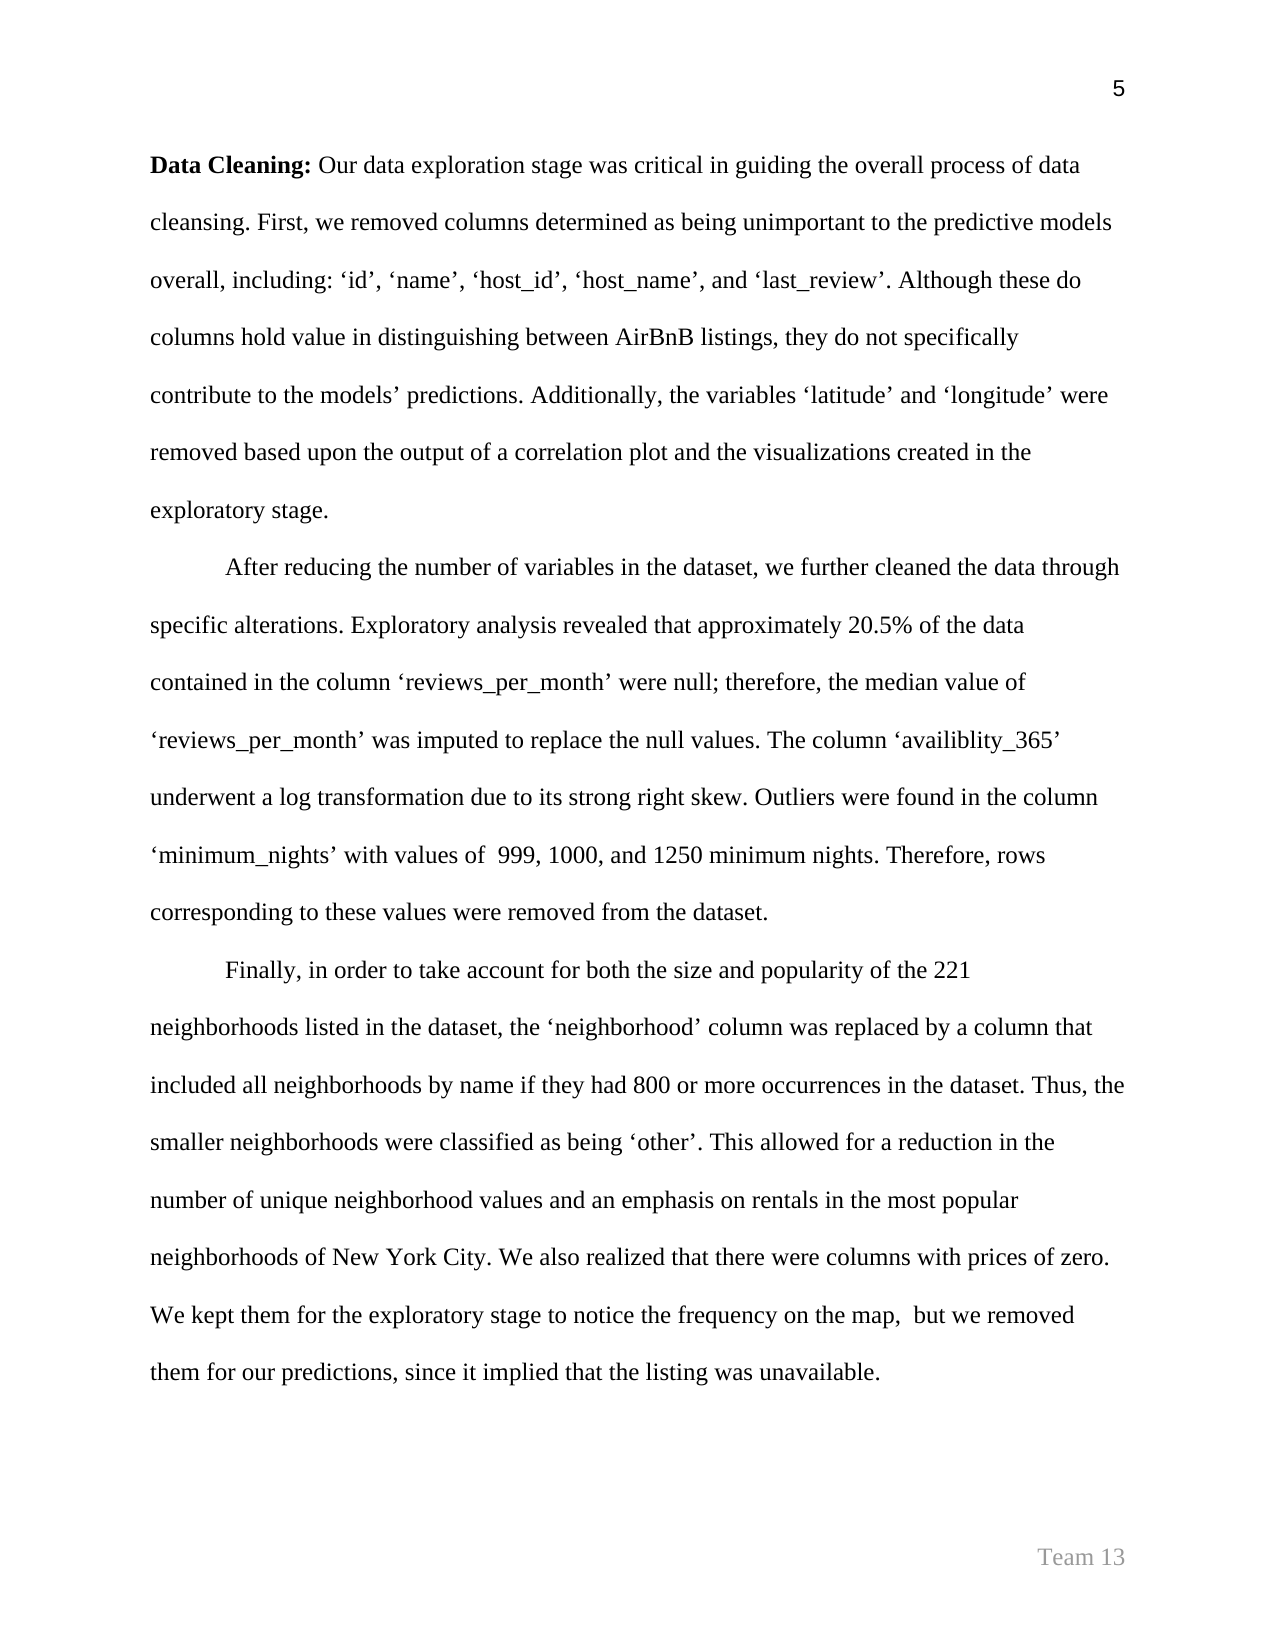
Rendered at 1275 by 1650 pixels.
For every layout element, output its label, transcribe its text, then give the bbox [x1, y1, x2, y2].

text Finally, in order to take account for both the size and popularity of the 221 neighborhoods listed in the dataset, the ‘neighborhood’ column was replaced by a column that included all neighborhoods by name if they had 800 or more occurrences in the dataset. Thus, the smaller neighborhoods were classified as being ‘other’. This allowed for a reduction in the number of unique neighborhood values and an emphasis on rentals in the most popular neighborhoods of New York City. We also realized that there were columns with prices of zero. We kept them for the exploratory stage to notice the frequency on the map, but we removed them for our predictions, since it implied that the listing was unavailable. [150, 955, 1125, 1386]
text After reducing the number of variables in the dataset, we further cleaned the data through specific alterations. Exploratory analysis revealed that approximately 20.5% of the data contained in the column ‘reviews_per_month’ were null; therefore, the median value of ‘reviews_per_month’ was imputed to replace the null values. The column ‘availiblity_365’ underwent a log transformation due to its strong right skew. Outliers were found in the column ‘minimum_nights’ with values of 999, 1000, and 1250 minimum nights. Therefore, rows corresponding to these values were removed from the dataset. [150, 552, 1125, 926]
text Data Cleaning: Our data exploration stage was critical in guiding the overall process of data cleansing. First, we removed columns determined as being unimportant to the predictive models overall, including: ‘id’, ‘name’, ‘host_id’, ‘host_name’, and ‘last_review’. Although these do columns hold value in distinguishing between AirBnB listings, they do not specifically contribute to the models’ predictions. Additionally, the variables ‘latitude’ and ‘longitude’ were removed based upon the output of a correlation plot and the visualizations created in the exploratory stage. [150, 150, 1125, 524]
